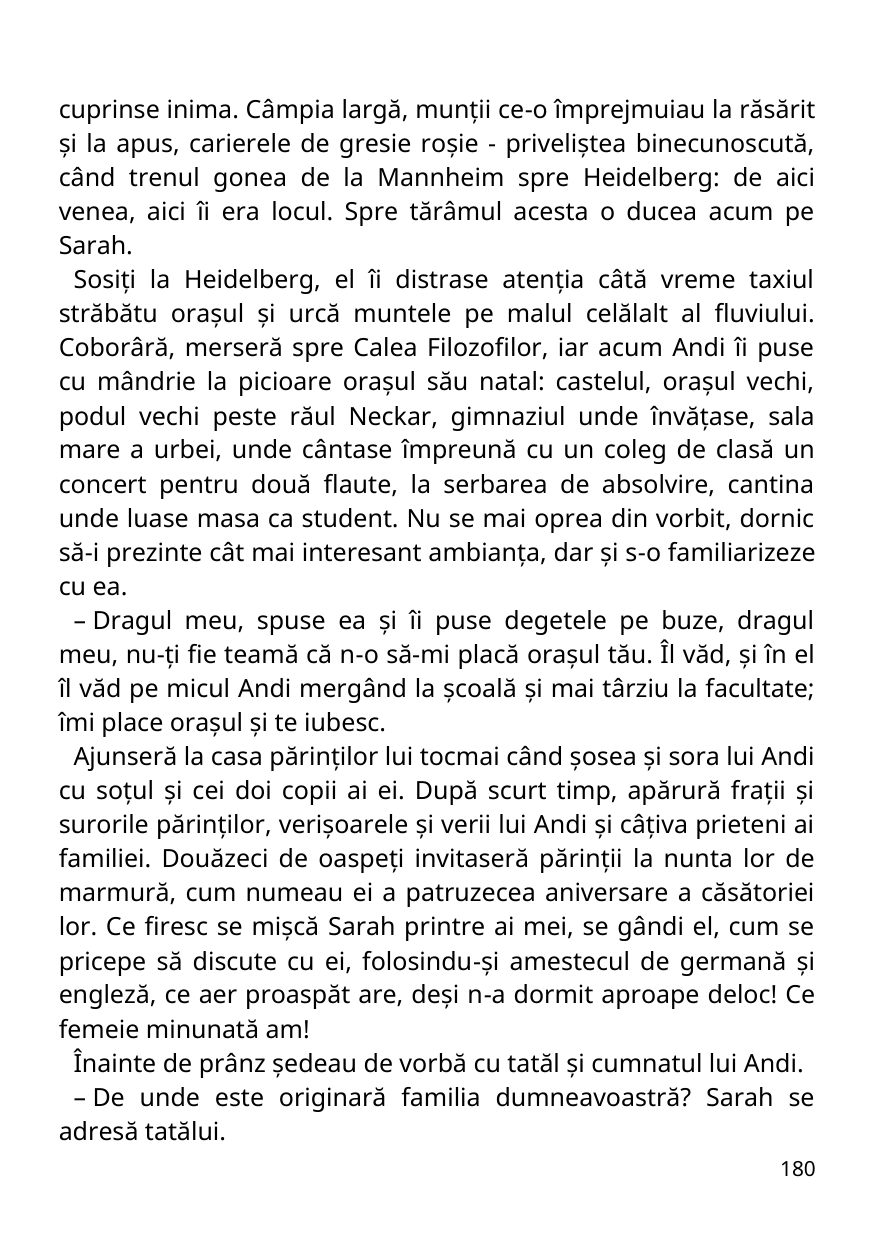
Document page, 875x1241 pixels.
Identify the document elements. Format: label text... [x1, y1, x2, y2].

text Ajunseră la casa părinţilor lui tocmai când şosea şi sora lui Andi cu soţul şi cei doi copii ai ei. După scurt timp, apărură fraţii şi surorile părinţilor, verişoarele şi verii lui Andi şi câţiva prieteni ai familiei. Douăzeci de oaspeţi invitaseră părinţii la nunta lor de marmură, cum numeau ei a patruzecea aniversare a căsătoriei lor. Ce firesc se mişcă Sarah printre ai mei, se gândi el, cum se pricepe să discute cu ei, folosindu-şi amestecul de germană şi engleză, ce aer proaspăt are, deşi n-a dormit aproape deloc! Ce femeie minunată am! [58, 739, 816, 1045]
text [58, 92, 816, 262]
text Înainte de prânz şedeau de vorbă cu tatăl şi cumnatul lui Andi. [58, 1045, 816, 1079]
text Sosiţi la Heidelberg, el îi distrase atenţia câtă vreme taxiul străbătu oraşul şi urcă muntele pe malul celălalt al fluviului. Coborâră, merseră spre Calea Filozofilor, iar acum Andi îi puse cu mândrie la picioare oraşul său natal: castelul, oraşul vechi, podul vechi peste răul Neckar, gimnaziul unde învăţase, sala mare a urbei, unde cântase împreună cu un coleg de clasă un concert pentru două flaute, la serbarea de absolvire, cantina unde luase masa ca student. Nu se mai oprea din vorbit, dornic să-i prezinte cât mai interesant ambianţa, dar şi s-o familiarizeze cu ea. [58, 262, 816, 602]
text – De unde este originară familia dumneavoastră? Sarah se adresă tatălui. [58, 1079, 816, 1147]
text – Dragul meu, spuse ea şi îi puse degetele pe buze, dragul meu, nu-ţi fie teamă că n-o să-mi placă oraşul tău. Îl văd, şi în el îl văd pe micul Andi mergând la şcoală şi mai târziu la facultate; îmi place oraşul şi te iubesc. [58, 602, 816, 739]
